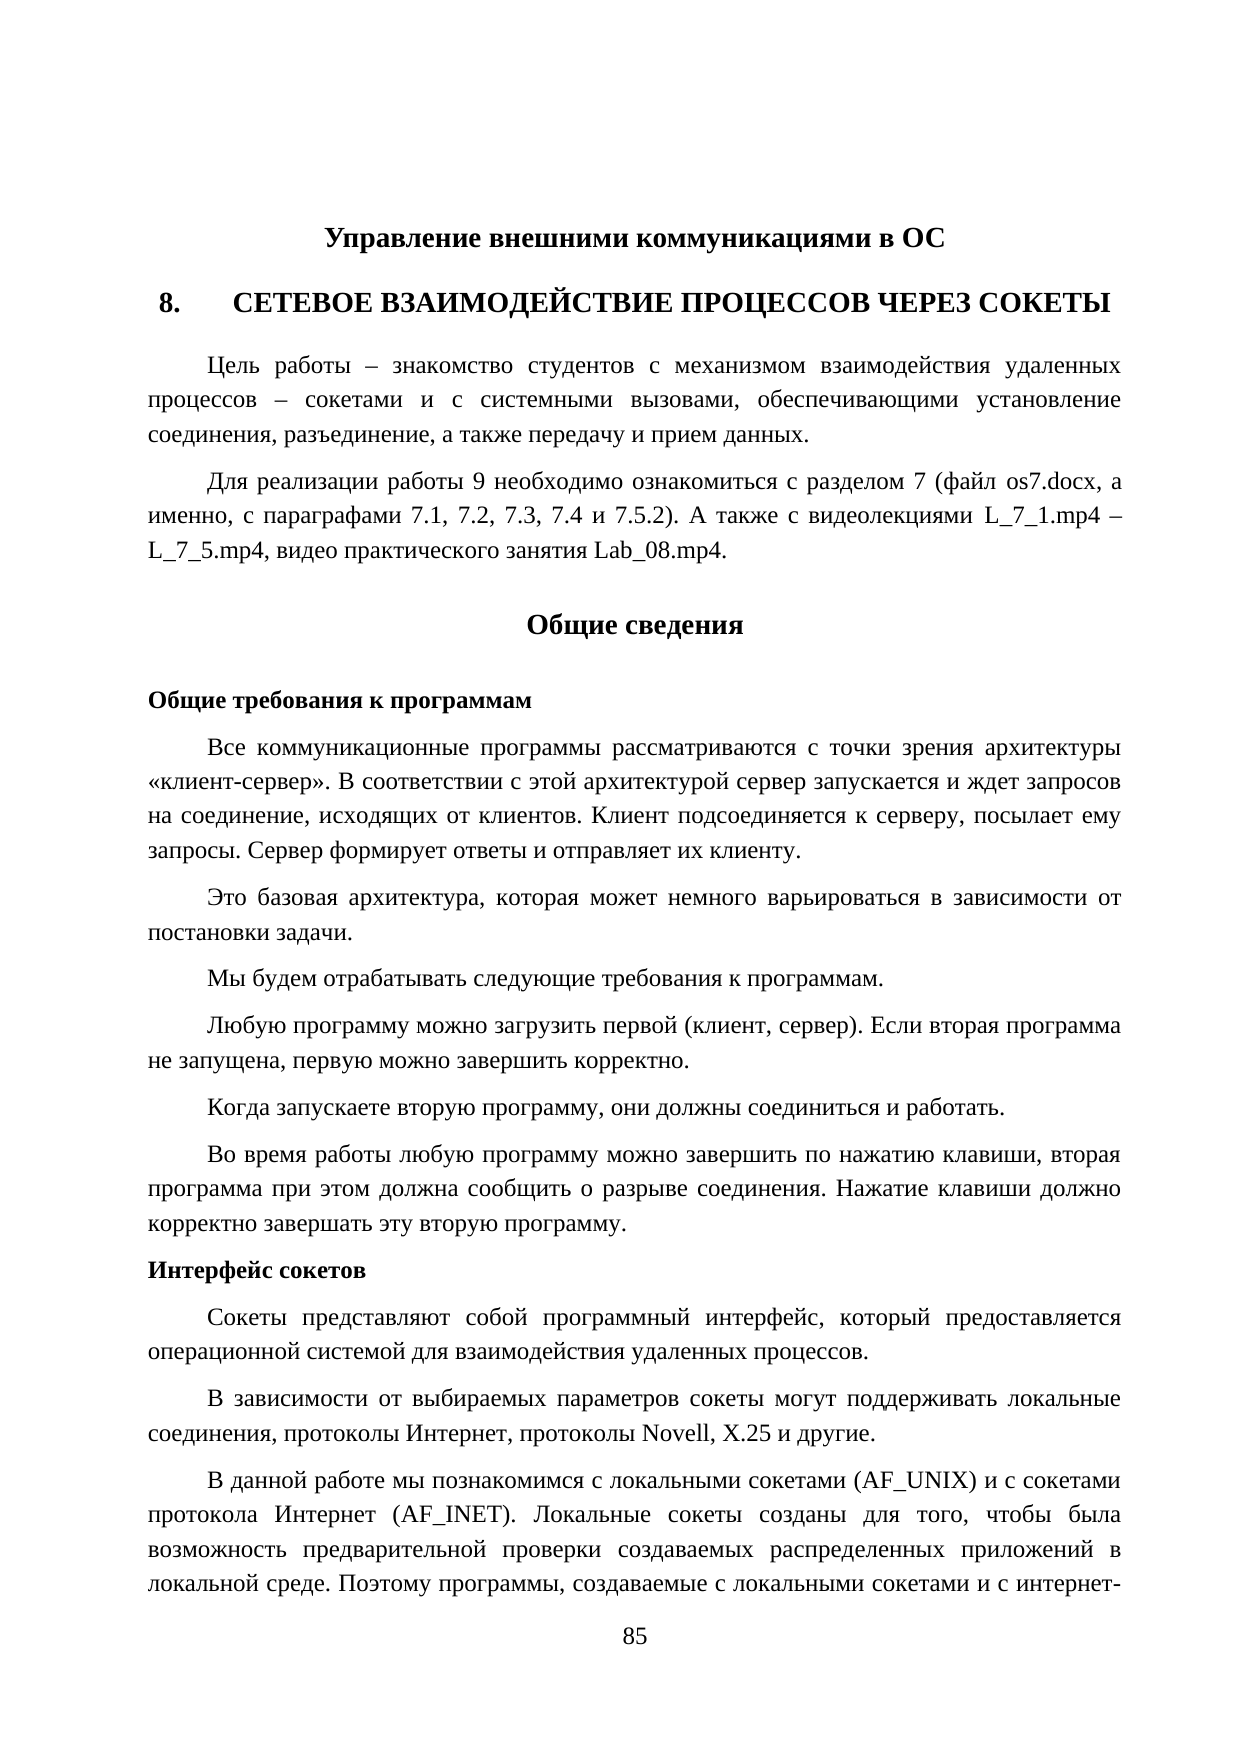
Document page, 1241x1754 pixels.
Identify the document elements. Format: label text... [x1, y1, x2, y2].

text В зависимости от выбираемых параметров сокеты могут поддерживать локальные соединения, протоколы Интернет, протоколы Novell, Х.25 и другие. [148, 1383, 1122, 1447]
text Когда запускаете вторую программу, они должны соединиться и работать. [148, 1092, 1122, 1121]
text Интерфейс сокетов [148, 1255, 1122, 1284]
text Это базовая архитектура, которая может немного варьироваться в зависимости от постановки задачи. [148, 882, 1122, 945]
subtitle Управление внешними коммуникациями в ОС [148, 220, 1122, 253]
text Мы будем отрабатывать следующие требования к программам. [148, 963, 1122, 992]
text Любую программу можно загрузить первой (клиент, сервер). Если вторая программа не запущена, первую можно завершить корректно. [148, 1011, 1122, 1074]
text Для реализации работы 9 необходимо ознакомиться с разделом 7 (файл os7.docx, а именно, с параграфами 7.1, 7.2, 7.3, 7.4 и 7.5.2). А также с видеолекциями L_7_1.mp4 – L_7_5.mp4, видео практического занятия Lab_08.mp4. [148, 466, 1122, 564]
subtitle 8. СЕТЕВОЕ ВЗАИМОДЕЙСТВИЕ ПРОЦЕССОВ ЧЕРЕЗ СОКЕТЫ [148, 285, 1122, 318]
text Все коммуникационные программы рассматриваются с точки зрения архитектуры «клиент-сервер». В соответствии с этой архитектурой сервер запускается и ждет запросов на соединение, исходящих от клиентов. Клиент подсоединяется к серверу, посылает ему запросы. Сервер формирует ответы и отправляет их клиенту. [148, 732, 1122, 864]
text Общие требования к программам [148, 685, 1122, 713]
text Цель работы – знакомство студентов с механизмом взаимодействия удаленных процессов – сокетами и с системными вызовами, обеспечивающими установление соединения, разъединение, а также передачу и прием данных. [148, 350, 1122, 448]
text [148, 1465, 1122, 1597]
text Сокеты представляют собой программный интерфейс, который предоставляется операционной системой для взаимодействия удаленных процессов. [148, 1302, 1122, 1365]
text Во время работы любую программу можно завершить по нажатию клавиши, вторая программа при этом должна сообщить о разрыве соединения. Нажатие клавиши должно корректно завершать эту вторую программу. [148, 1139, 1122, 1237]
text Общие сведения [148, 607, 1122, 641]
